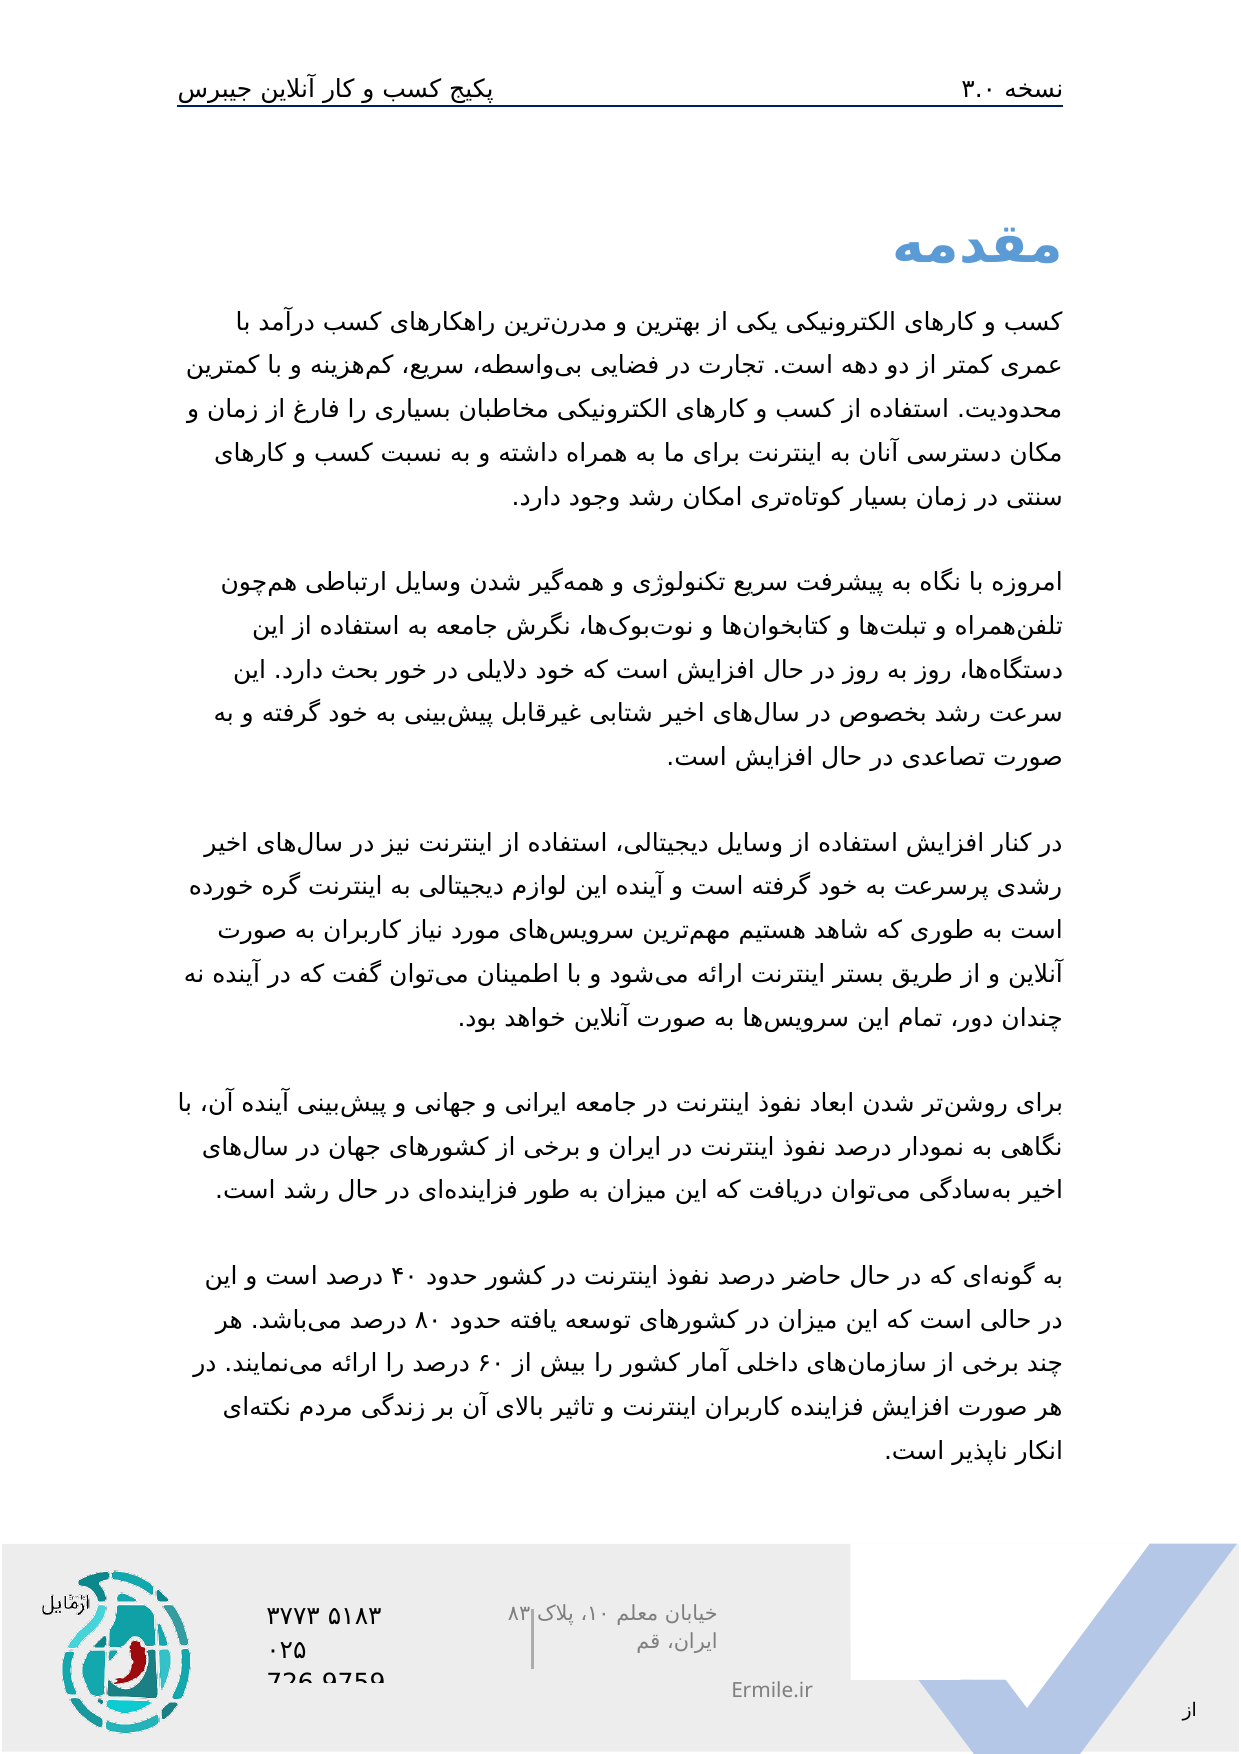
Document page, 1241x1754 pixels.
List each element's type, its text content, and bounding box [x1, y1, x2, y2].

text امروزه با نگاه به پیشرفت سریع تکنولوژی و همه‌گیر شدن وسایل ارتباطی هم‌چون تلفن‌همراه و تبلت‌ها و کتابخوان‌ها و نوت‌بوک‌ها، نگرش جامعه به استفاده از این دستگاه‌ها، روز به روز در حال افزایش است که خود دلایلی در خور بحث دارد. این سرعت رشد بخصوص در سال‌های اخیر شتابی غیرقابل پیش‌بینی به خود گرفته و به صورت تصاعدی در حال افزایش است. [177, 567, 1063, 772]
text برای روشن‌تر شدن ابعاد نفوذ اینترنت در جامعه ایرانی و جهانی و پیش‌بینی آینده آن، با نگاهی به نمودار درصد نفوذ اینترنت در ایران و برخی از کشورهای جهان در سال‌های اخیر به‌سادگی می‌توان دریافت که این میزان به طور فزاینده‌ای در حال رشد است. [177, 1088, 1063, 1205]
subtitle مقدمه [177, 212, 1063, 276]
text به گونه‌ای که در حال حاضر درصد نفوذ اینترنت در کشور حدود ۴۰ درصد است و این در حالی است که این میزان در کشورهای توسعه یافته حدود ۸۰ درصد می‌باشد. هر چند برخی از سازمان‌های داخلی آمار کشور را بیش از ۶۰ درصد را ارائه می‌نمایند. در هر صورت افزایش فزاینده کاربران اینترنت و تاثیر بالای آن بر زندگی مردم نکته‌ای انکار ناپذیر است. [177, 1261, 1063, 1465]
picture [33, 1565, 205, 1737]
text کسب و کارهای الکترونیکی یکی از بهترین و مدرن‌ترین راهکارهای کسب درآمد با عمری کمتر از دو دهه است. تجارت در فضایی بی‌واسطه، سریع، کم‌هزینه و با کمترین محدودیت. استفاده از کسب و کارهای الکترونیکی مخاطبان بسیاری را فارغ از زمان و مکان دسترسی آنان به اینترنت برای ما به همراه داشته و به نسبت کسب و کارهای سنتی در زمان بسیار کوتاه‌تری امکان رشد وجود دارد. [177, 307, 1063, 511]
text در کنار افزایش استفاده از وسایل دیجیتالی، استفاده از اینترنت نیز در سال‌های اخیر رشدی پرسرعت به خود گرفته است و آینده این لوازم دیجیتالی به اینترنت گره خورده است به طوری که شاهد هستیم مهم‌ترین سرویس‌های مورد نیاز کاربران به صورت آنلاین و از طریق بستر اینترنت ارائه می‌شود و با اطمینان می‌توان گفت که در آینده نه چندان دور، تمام این سرویس‌ها به صورت آنلاین خواهد بود. [177, 828, 1063, 1032]
